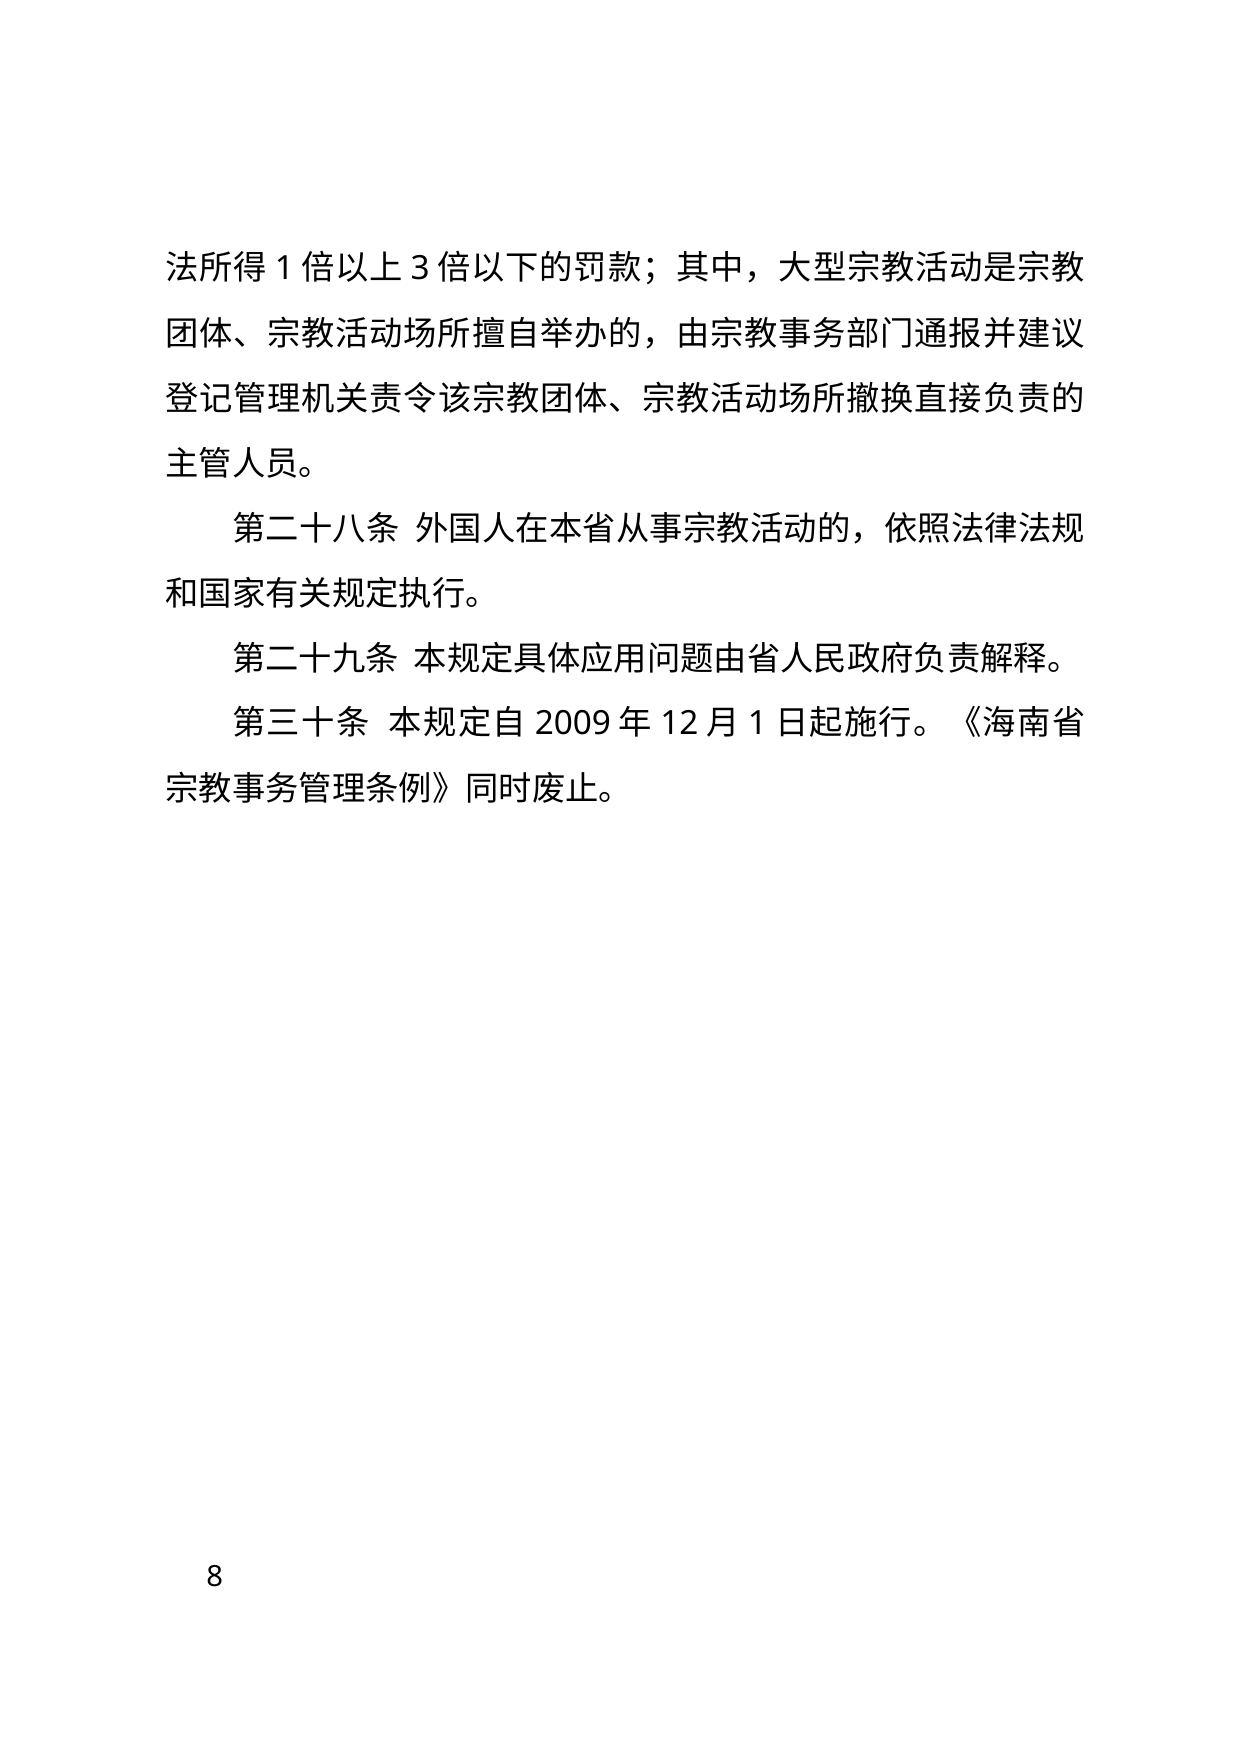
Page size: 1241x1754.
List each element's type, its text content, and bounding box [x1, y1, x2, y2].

text 第二十八条 外国人在本省从事宗教活动的，依照法律法规和国家有关规定执行。 [165, 493, 1087, 623]
text 第三十条 本规定自2009年12月1日起施行。《海南省宗教事务管理条例》同时废止。 [165, 688, 1087, 818]
text 第二十九条 本规定具体应用问题由省人民政府负责解释。 [165, 623, 1087, 688]
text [165, 233, 1087, 493]
